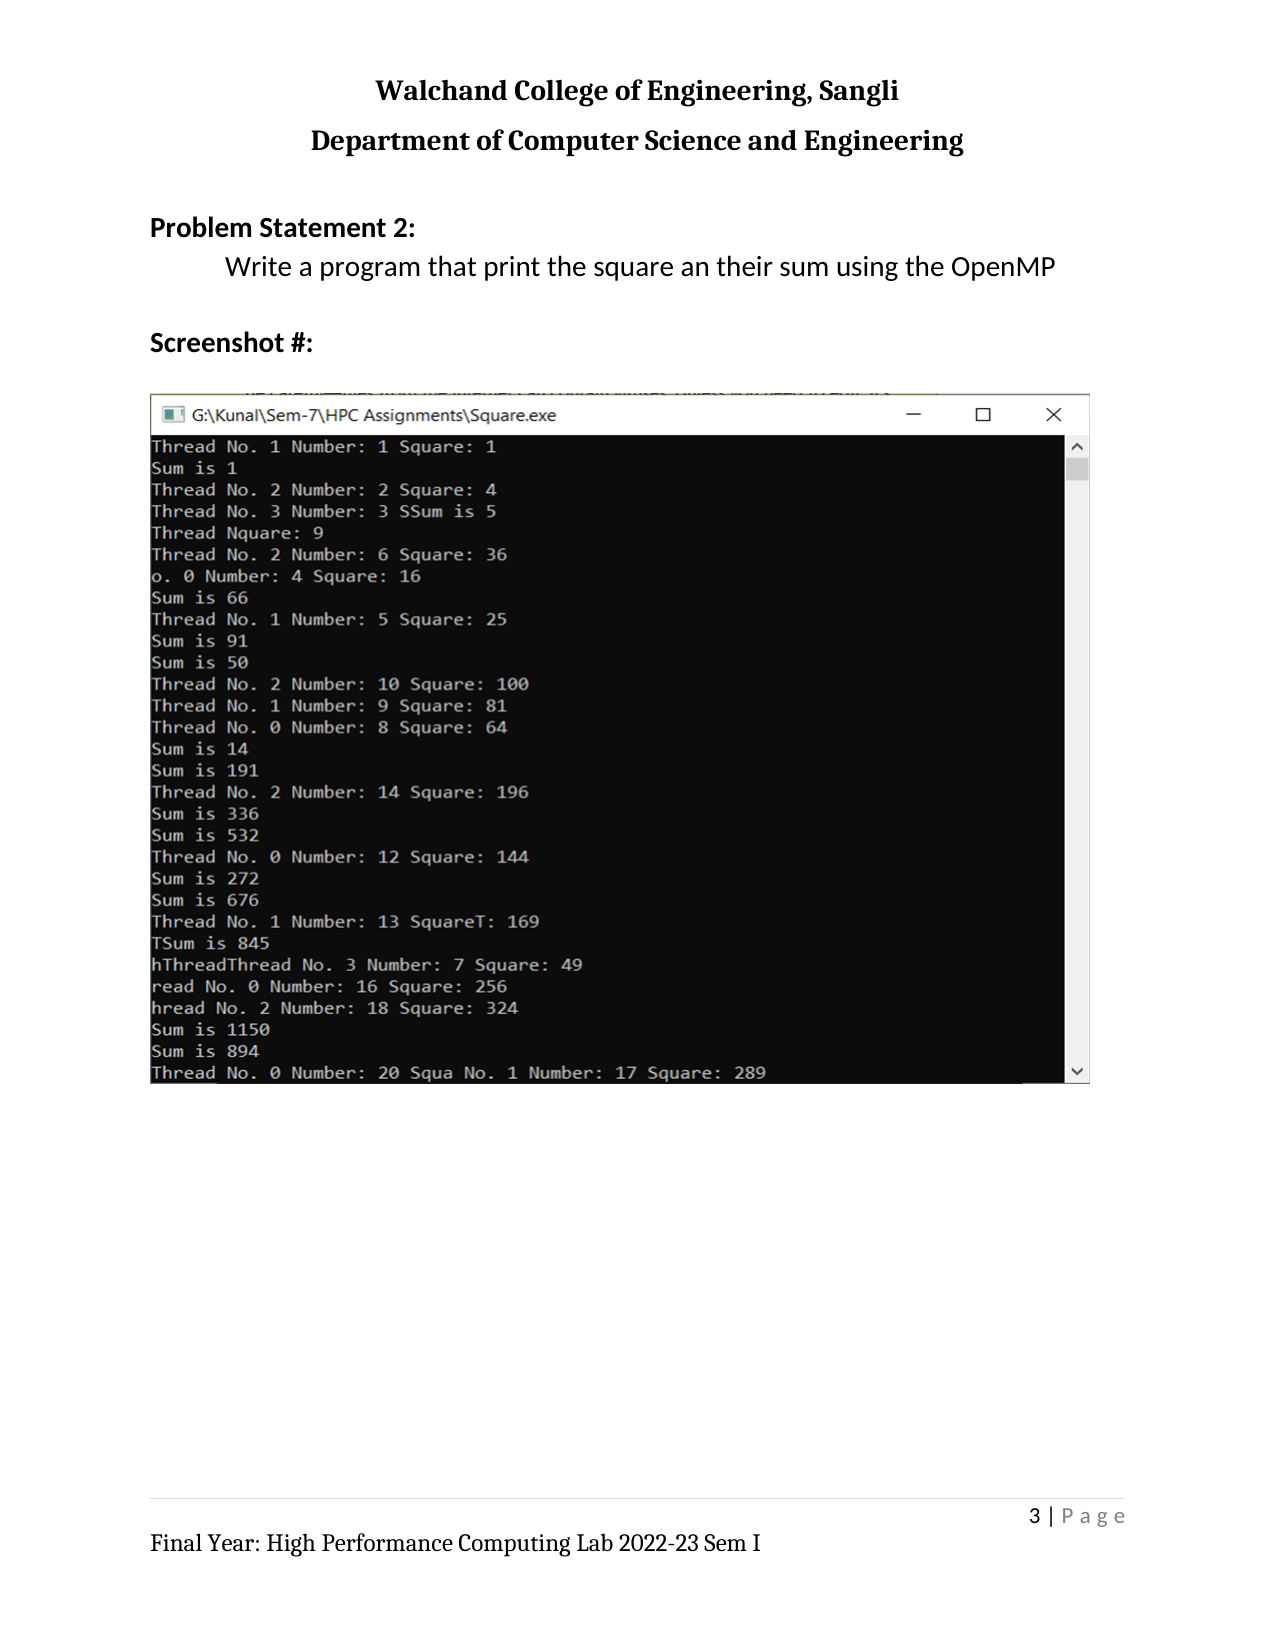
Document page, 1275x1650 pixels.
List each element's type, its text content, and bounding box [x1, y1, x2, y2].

text Write a program that print the square an their sum using the OpenMP [150, 248, 1125, 283]
text Problem Statement 2: [150, 209, 1125, 245]
picture [150, 393, 1090, 1084]
text Screenshot #: [150, 324, 1125, 360]
